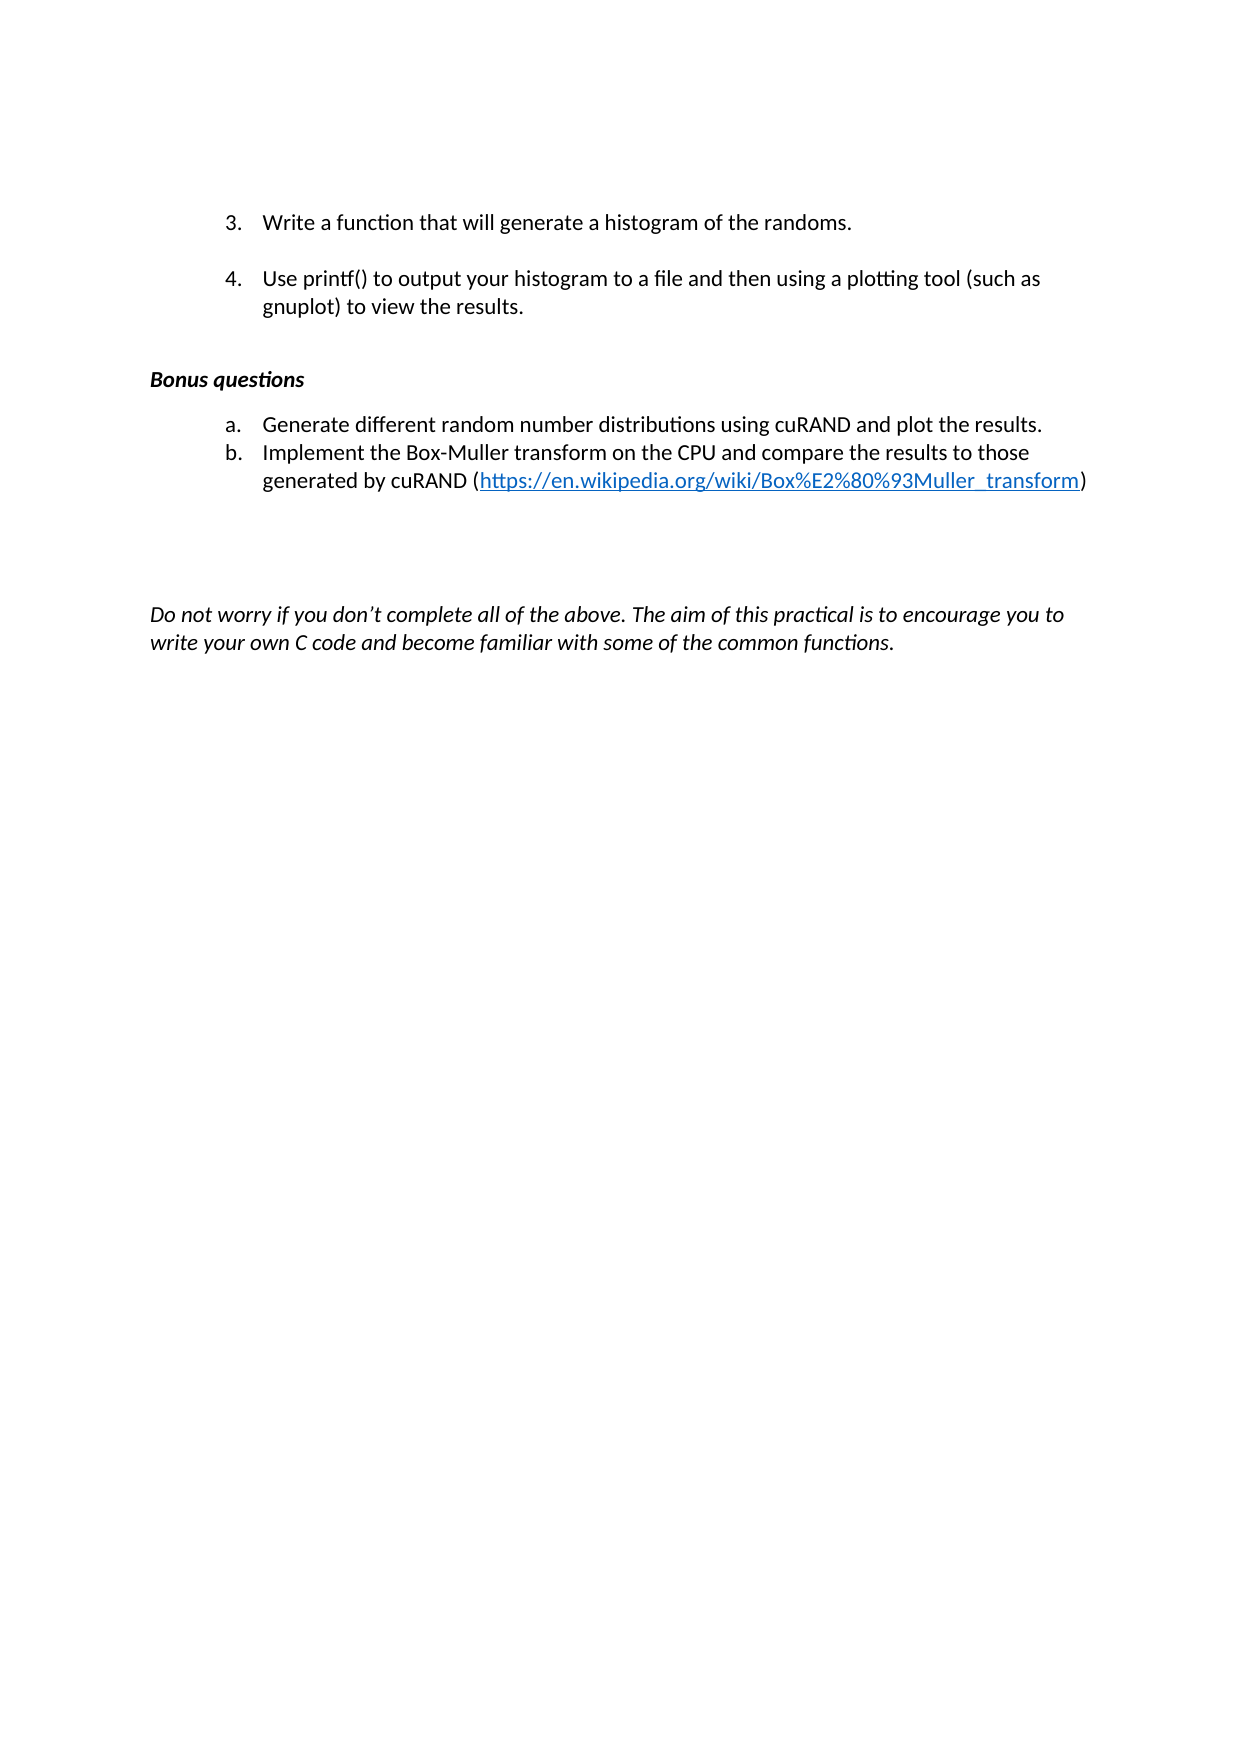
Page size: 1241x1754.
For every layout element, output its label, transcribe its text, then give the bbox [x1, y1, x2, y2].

list Use printf() to output your histogram to a file and then using a plotting tool (such as gnuplot) to view the results. [225, 264, 1090, 320]
list Generate different random number distributions using cuRAND and plot the results. [225, 410, 1090, 438]
text Do not worry if you don’t complete all of the above. The aim of this practical is to encourage you to write your own C code and become familiar with some of the common functions. [150, 600, 1090, 656]
list Write a function that will generate a histogram of the randoms. [225, 208, 1090, 236]
text Bonus questions [150, 365, 1090, 393]
